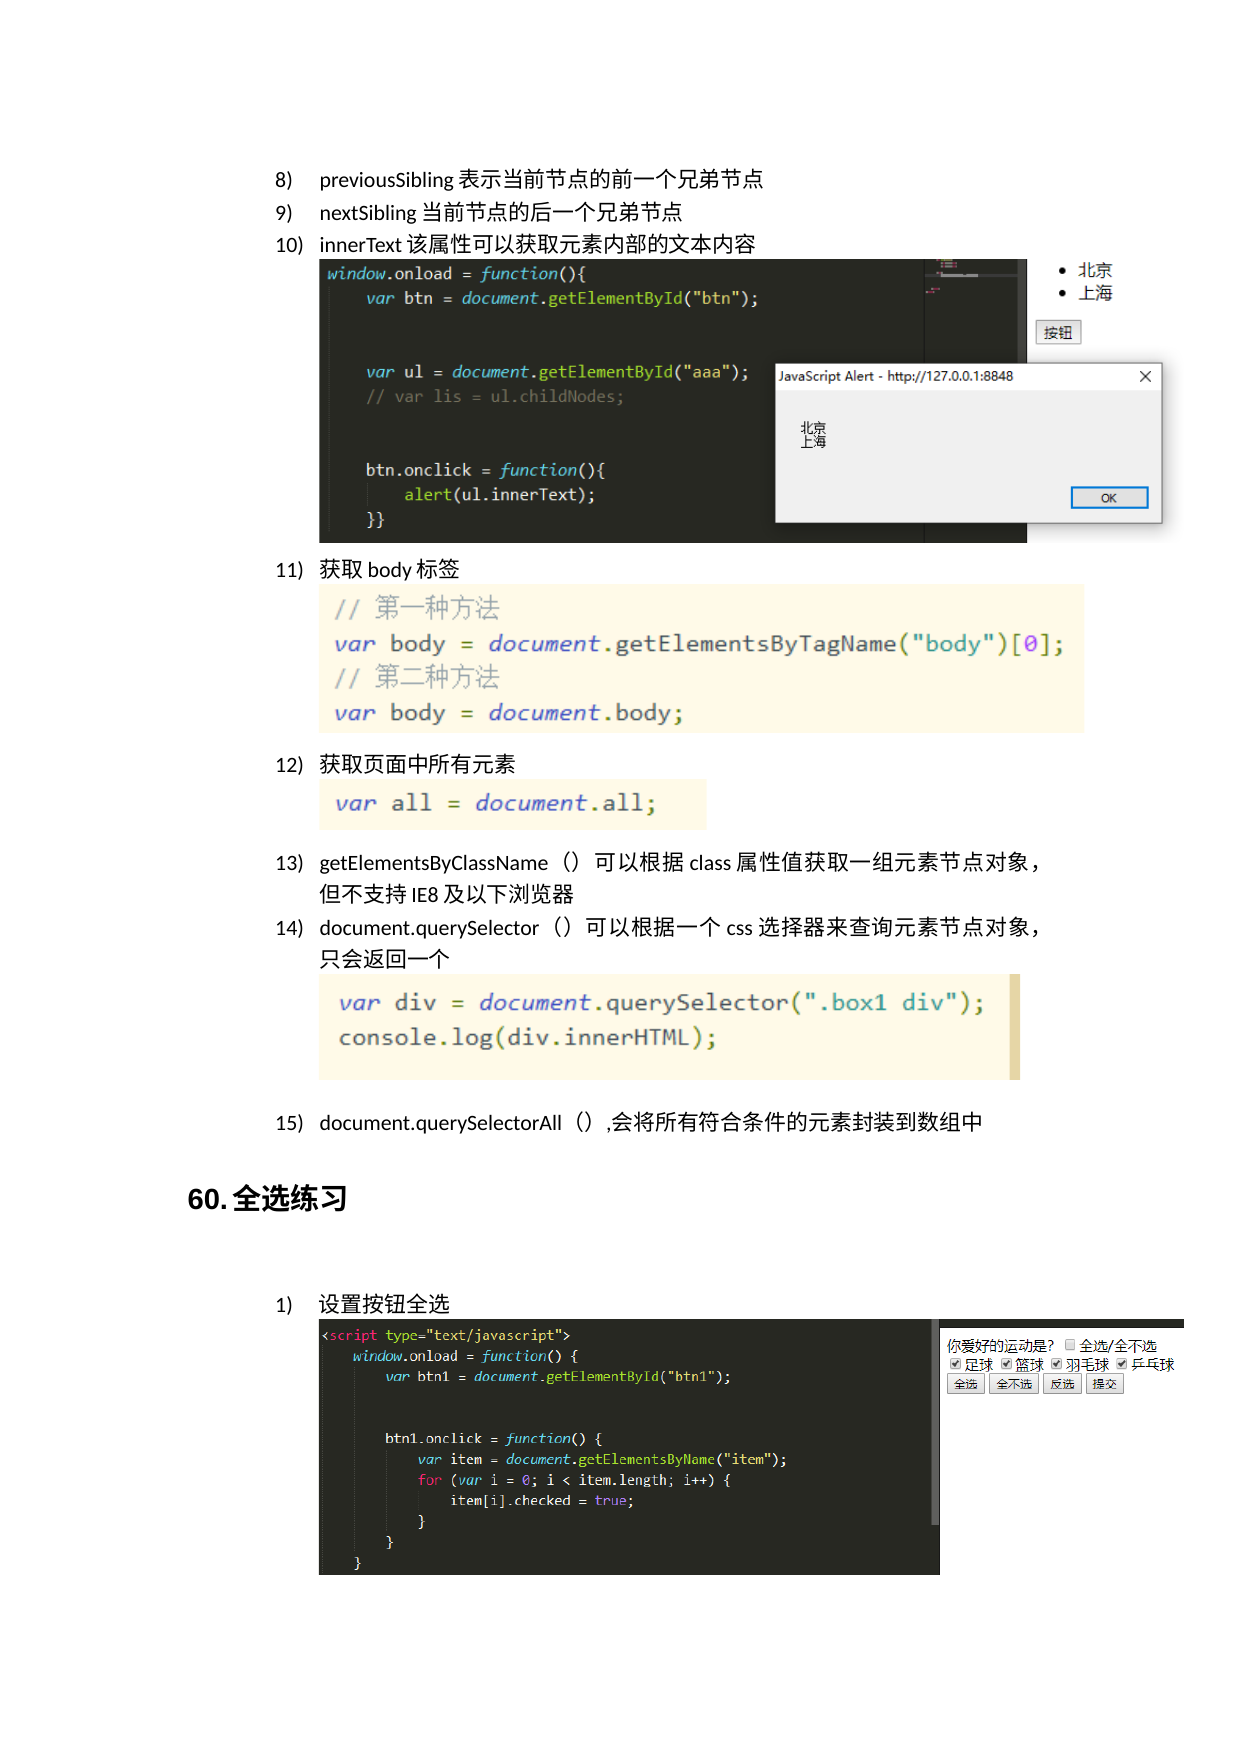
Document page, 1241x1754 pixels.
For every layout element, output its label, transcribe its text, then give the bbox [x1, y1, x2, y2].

list document.querySelector（）可以根据一个css选择器来查询元素节点对象，只会返回一个 [275, 909, 1053, 974]
picture [319, 779, 707, 830]
picture [318, 974, 1021, 1080]
subtitle 全选练习 [187, 1164, 1053, 1229]
list 获取body标签 [275, 552, 1053, 584]
list previousSibling表示当前节点的前一个兄弟节点 [275, 162, 1053, 194]
list getElementsByClassName（）可以根据class属性值获取一组元素节点对象，但不支持IE8及以下浏览器 [275, 844, 1053, 909]
picture [318, 584, 1085, 733]
picture [319, 259, 1185, 543]
list 设置按钮全选 [275, 1287, 1053, 1319]
list nextSibling当前节点的后一个兄弟节点 [275, 194, 1053, 227]
list 获取页面中所有元素 [275, 747, 1053, 779]
list innerText该属性可以获取元素内部的文本内容 [275, 227, 1053, 259]
picture [318, 1319, 1184, 1575]
list document.querySelectorAll（）,会将所有符合条件的元素封装到数组中 [275, 1104, 1053, 1137]
